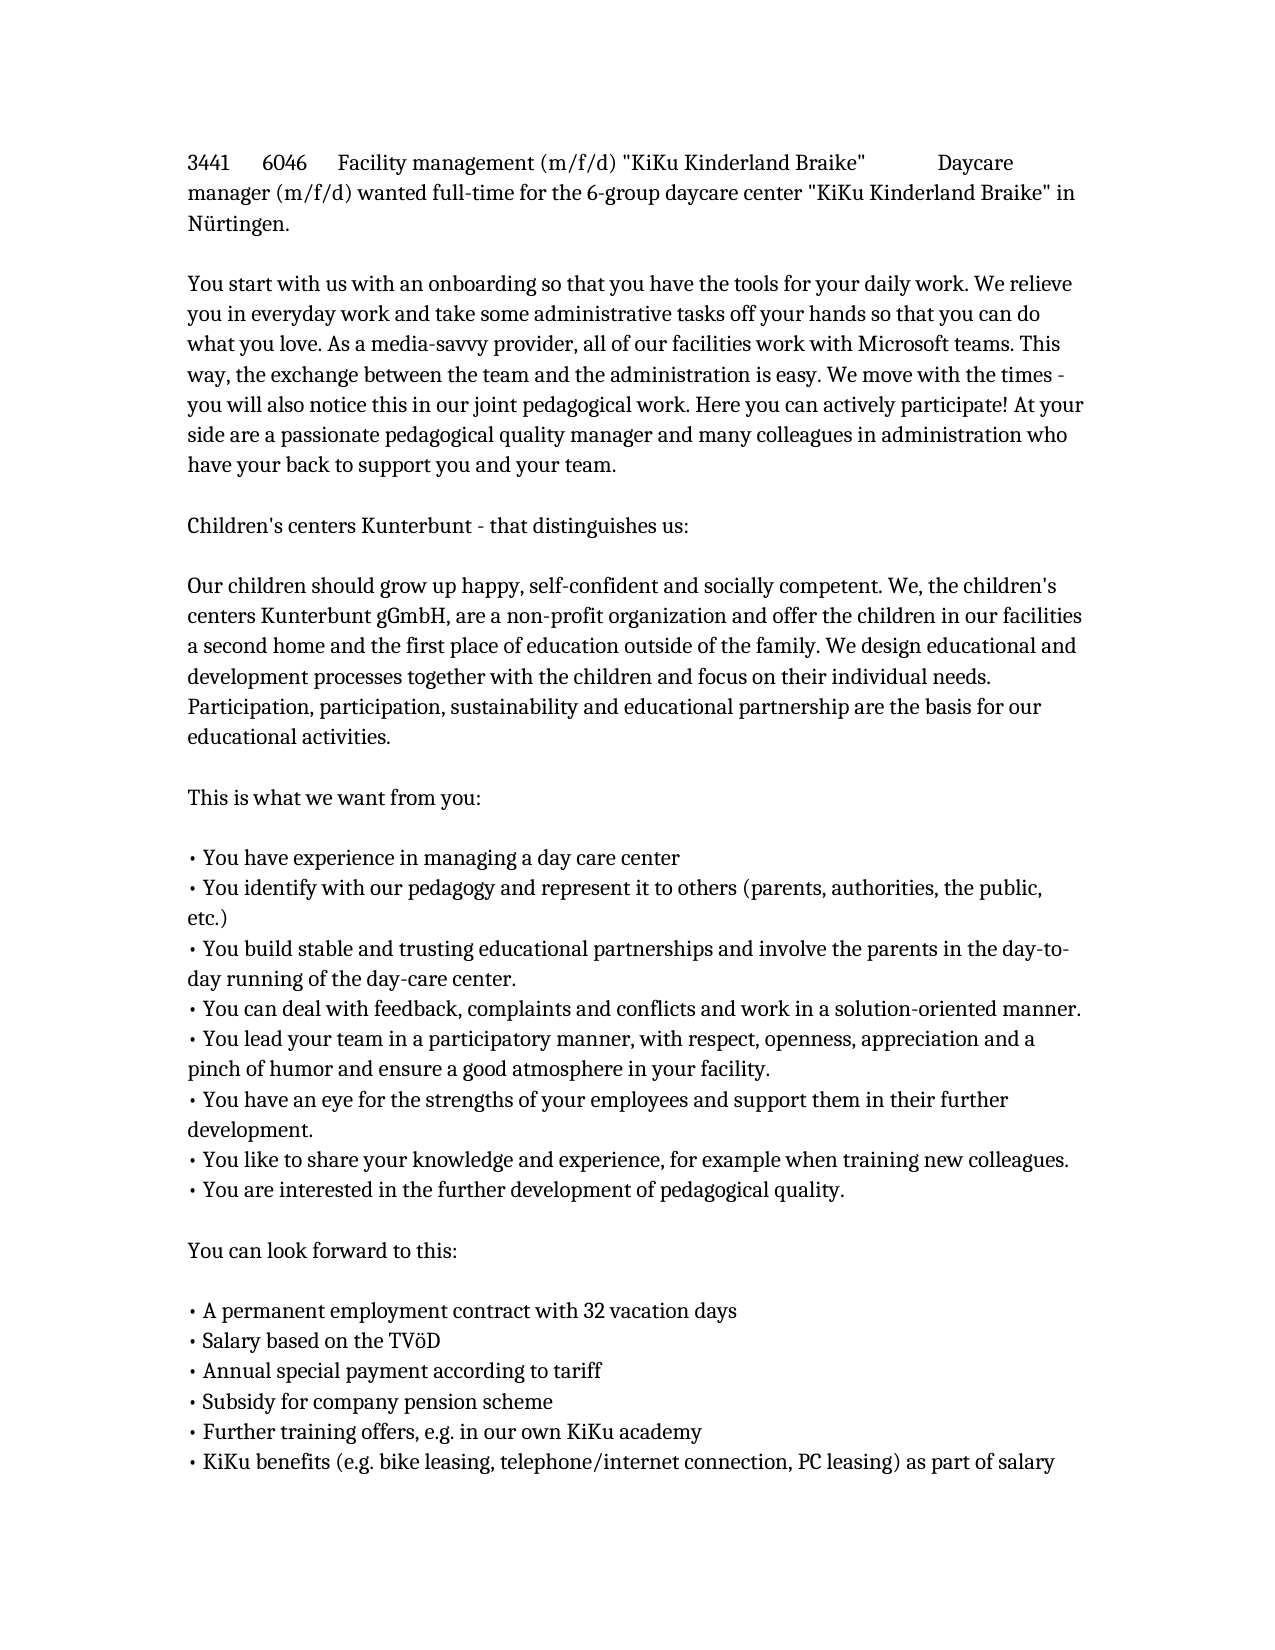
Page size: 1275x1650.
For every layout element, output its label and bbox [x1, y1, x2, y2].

text [187, 150, 1087, 1475]
